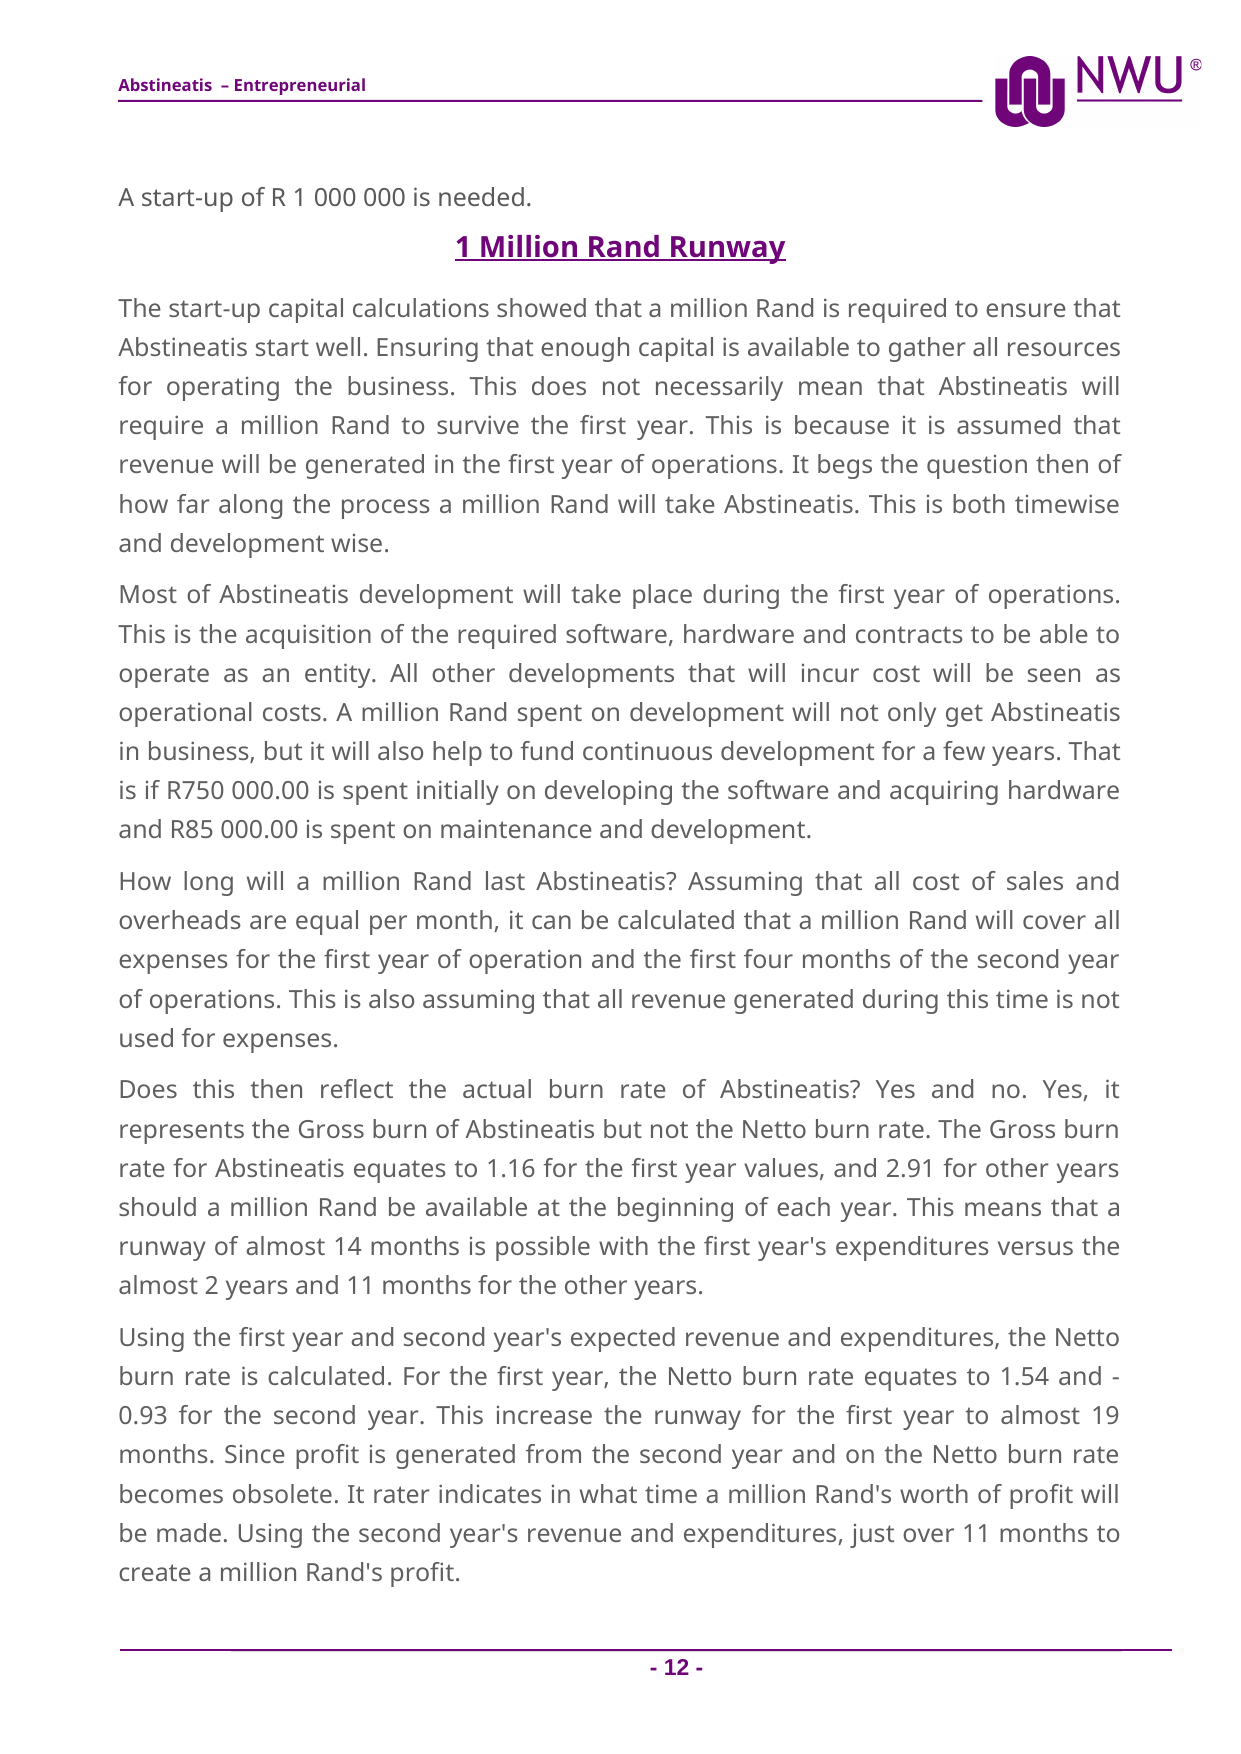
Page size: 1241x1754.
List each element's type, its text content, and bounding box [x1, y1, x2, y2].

text Does this then reflect the actual burn rate of Abstineatis? Yes and no. Yes, it represents the Gross burn of Abstineatis but not the Netto burn rate. The Gross burn rate for Abstineatis equates to 1.16 for the first year values, and 2.91 for other years should a million Rand be available at the beginning of each year. This means that a runway of almost 14 months is possible with the first year's expenditures versus the almost 2 years and 11 months for the other years. [118, 1072, 1122, 1302]
text Using the first year and second year's expected revenue and expenditures, the Netto burn rate is calculated. For the first year, the Netto burn rate equates to 1.54 and -0.93 for the second year. This increase the runway for the first year to almost 19 months. Since profit is generated from the second year and on the Netto burn rate becomes obsolete. It rater indicates in what time a million Rand's worth of profit will be made. Using the second year's revenue and expenditures, just over 11 months to create a million Rand's profit. [118, 1320, 1122, 1589]
text The start-up capital calculations showed that a million Rand is required to ensure that Abstineatis start well. Ensuring that enough capital is available to gather all resources for operating the business. This does not necessarily mean that Abstineatis will require a million Rand to survive the first year. This is because it is assumed that revenue will be generated in the first year of operations. It begs the question then of how far along the process a million Rand will take Abstineatis. This is both timewise and development wise. [118, 291, 1122, 559]
text A start-up of R 1 000 000 is needed. [118, 179, 1122, 213]
subtitle 1 Million Rand Runway [118, 226, 1122, 266]
picture [995, 56, 1202, 127]
text How long will a million Rand last Abstineatis? Assuming that all cost of sales and overheads are equal per month, it can be calculated that a million Rand will cover all expenses for the first year of operation and the first four months of the second year of operations. This is also assuming that all revenue generated during this time is not used for expenses. [118, 864, 1122, 1054]
text Most of Abstineatis development will take place during the first year of operations. This is the acquisition of the required software, hardware and contracts to be able to operate as an entity. All other developments that will incur cost will be seen as operational costs. A million Rand spent on development will not only get Abstineatis in business, but it will also help to fund continuous development for a few years. That is if R750 000.00 is spent initially on developing the software and acquiring hardware and R85 000.00 is spent on maintenance and development. [118, 577, 1122, 846]
